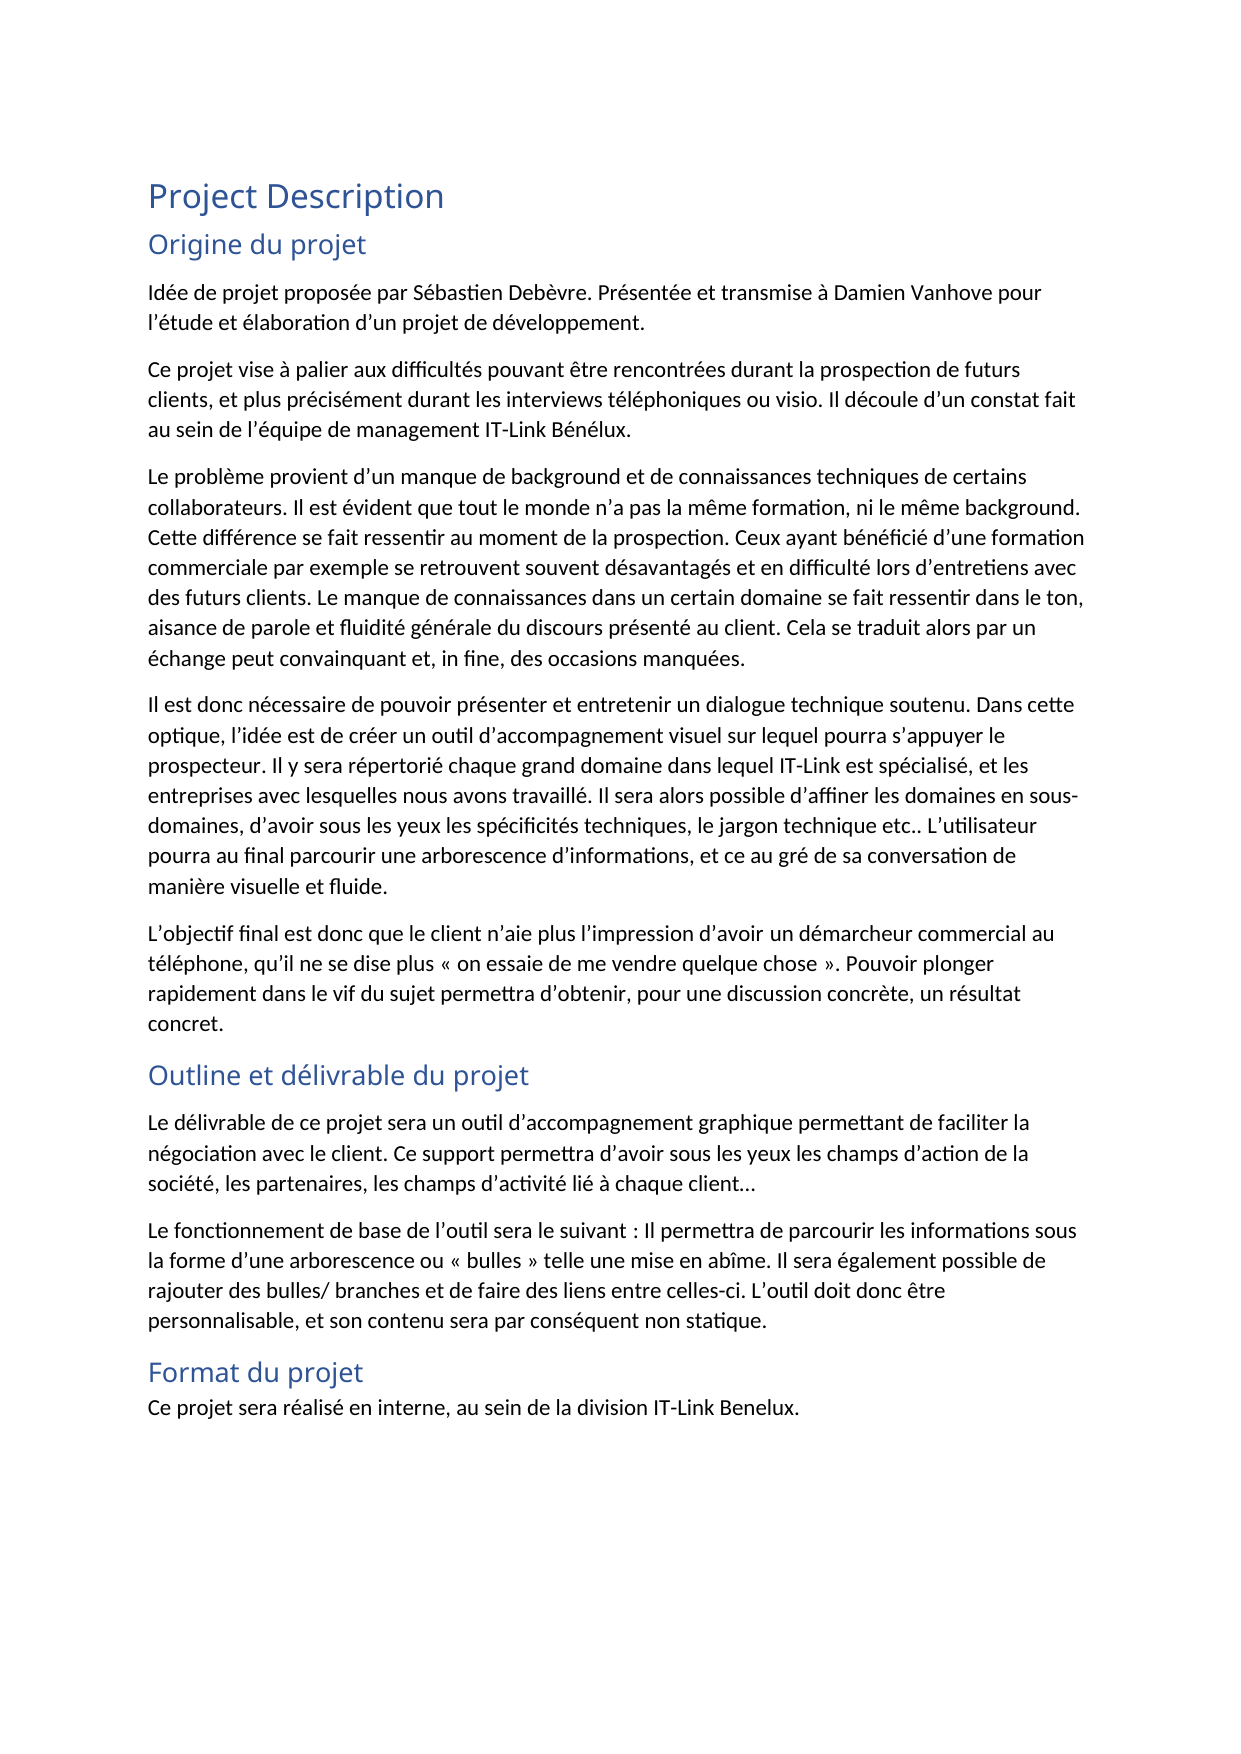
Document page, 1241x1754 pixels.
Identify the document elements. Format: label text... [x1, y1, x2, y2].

text Ce projet sera réalisé en interne, au sein de la division IT-Link Benelux. [148, 1393, 1093, 1421]
text Idée de projet proposée par Sébastien Debèvre. Présentée et transmise à Damien Vanhove pour l’étude et élaboration d’un projet de développement. [148, 278, 1093, 336]
text Le problème provient d’un manque de background et de connaissances techniques de certains collaborateurs. Il est évident que tout le monde n’a pas la même formation, ni le même background. Cette différence se fait ressentir au moment de la prospection. Ceux ayant bénéficié d’une formation commerciale par exemple se retrouvent souvent désavantagés et en difficulté lors d’entretiens avec des futurs clients. Le manque de connaissances dans un certain domaine se fait ressentir dans le ton, aisance de parole et fluidité générale du discours présenté au client. Cela se traduit alors par un échange peut convainquant et, in fine, des occasions manquées. [148, 462, 1093, 672]
subtitle Project Description [148, 173, 1093, 218]
subtitle Format du projet [148, 1353, 1093, 1390]
text Ce projet vise à palier aux difficultés pouvant être rencontrées durant la prospection de futurs clients, et plus précisément durant les interviews téléphoniques ou visio. Il découle d’un constat fait au sein de l’équipe de management IT-Link Bénélux. [148, 355, 1093, 443]
subtitle Outline et délivrable du projet [148, 1056, 1093, 1093]
text Le fonctionnement de base de l’outil sera le suivant : Il permettra de parcourir les informations sous la forme d’une arborescence ou « bulles » telle une mise en abîme. Il sera également possible de rajouter des bulles/ branches et de faire des liens entre celles-ci. L’outil doit donc être personnalisable, et son contenu sera par conséquent non statique. [148, 1216, 1093, 1334]
text Il est donc nécessaire de pouvoir présenter et entretenir un dialogue technique soutenu. Dans cette optique, l’idée est de créer un outil d’accompagnement visuel sur lequel pourra s’appuyer le prospecteur. Il y sera répertorié chaque grand domaine dans lequel IT-Link est spécialisé, et les entreprises avec lesquelles nous avons travaillé. Il sera alors possible d’affiner les domaines en sous-domaines, d’avoir sous les yeux les spécificités techniques, le jargon technique etc.. L’utilisateur pourra au final parcourir une arborescence d’informations, et ce au gré de sa conversation de manière visuelle et fluide. [148, 691, 1093, 900]
text Le délivrable de ce projet sera un outil d’accompagnement graphique permettant de faciliter la négociation avec le client. Ce support permettra d’avoir sous les yeux les champs d’action de la société, les partenaires, les champs d’activité lié à chaque client… [148, 1108, 1093, 1197]
subtitle Origine du projet [148, 226, 1093, 263]
text L’objectif final est donc que le client n’aie plus l’impression d’avoir un démarcheur commercial au téléphone, qu’il ne se dise plus « on essaie de me vendre quelque chose ». Pouvoir plonger rapidement dans le vif du sujet permettra d’obtenir, pour une discussion concrète, un résultat concret. [148, 919, 1093, 1037]
